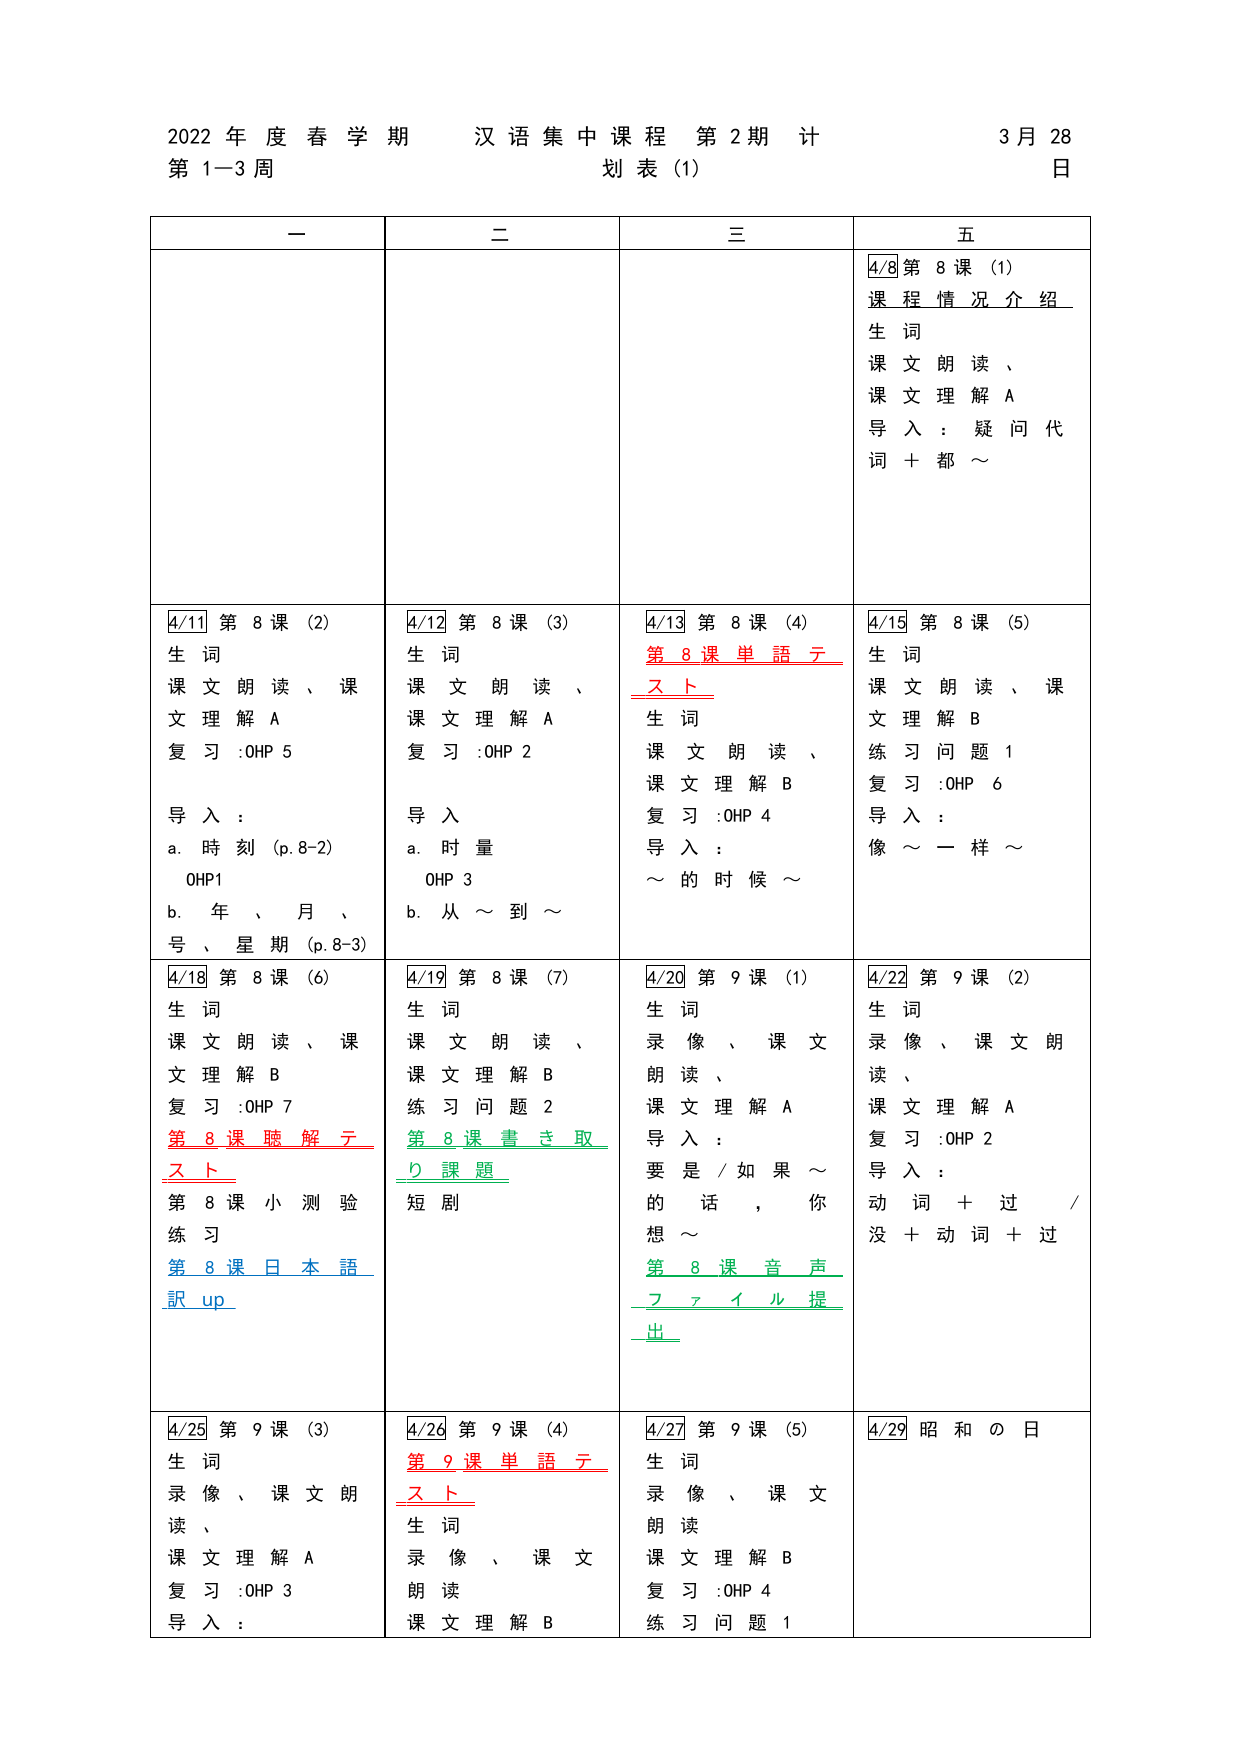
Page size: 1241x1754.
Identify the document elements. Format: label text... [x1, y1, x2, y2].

table_header 汉语集中课程 第2期 计划表(1) [433, 119, 859, 183]
table_header 五 [854, 217, 1090, 249]
table_cell [386, 250, 619, 604]
table_cell 4/29昭和の日 [854, 1412, 1090, 1637]
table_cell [151, 1412, 384, 1637]
table_cell 4/15第8课(5) 生词 课文朗读、课文理解B 练习问题1 复习:OHP 6 导入： 像～一样～ [854, 605, 1090, 959]
table_header 二 [386, 217, 619, 249]
table_cell 4/18第8课(6) 生词 课文朗读、课文理解B 复习:OHP 7 第8课聴解テスト 第8课小测验练习 第8课日本語訳up [151, 960, 384, 1411]
table_cell 4/12第8课(3) 生词 课文朗读、课文理解A 复习:OHP 2 导入 a.时量 OHP 3 b.从～到～ [386, 605, 619, 959]
table_cell 4/19第8课(7) 生词 课文朗读、课文理解B 练习问题2 第8课書き取り課題 短剧 [386, 960, 619, 1411]
table_header 2022年度春学期 第1―3周 [150, 119, 432, 183]
table_cell 4/11第8课(2) 生词 课文朗读、课文理解A 复习:OHP 5 导入： a.時刻(p.8-2) OHP1 b.年、月、号、星期(p.8-3) [151, 605, 384, 959]
table_header 3月28日 [859, 119, 1095, 183]
table_cell [151, 250, 384, 604]
table_cell 4/22第9课(2) 生词 录像、课文朗读、 课文理解A 复习:OHP 2 导入： 动词＋过 / 没＋动词＋过 [854, 960, 1090, 1411]
table_header 三 [620, 217, 853, 249]
table_cell 4/8第8课(1) 课程情况介绍 生词 课文朗读、 课文理解A 导入：疑问代词＋都～ [854, 250, 1090, 604]
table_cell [620, 1412, 853, 1637]
table_header 一 [151, 217, 384, 249]
table_cell [620, 250, 853, 604]
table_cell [386, 1412, 619, 1637]
table_cell 4/20第9课(1) 生词 录像、课文朗读、 课文理解A 导入： 要是/如果～的话，你想～ 第8课音声ファイル提出 [620, 960, 853, 1411]
table_cell 4/13第8课(4) 第8课単語テスト 生词 课文朗读、课文理解B 复习:OHP 4 导入： ～的时候～ [620, 605, 853, 959]
